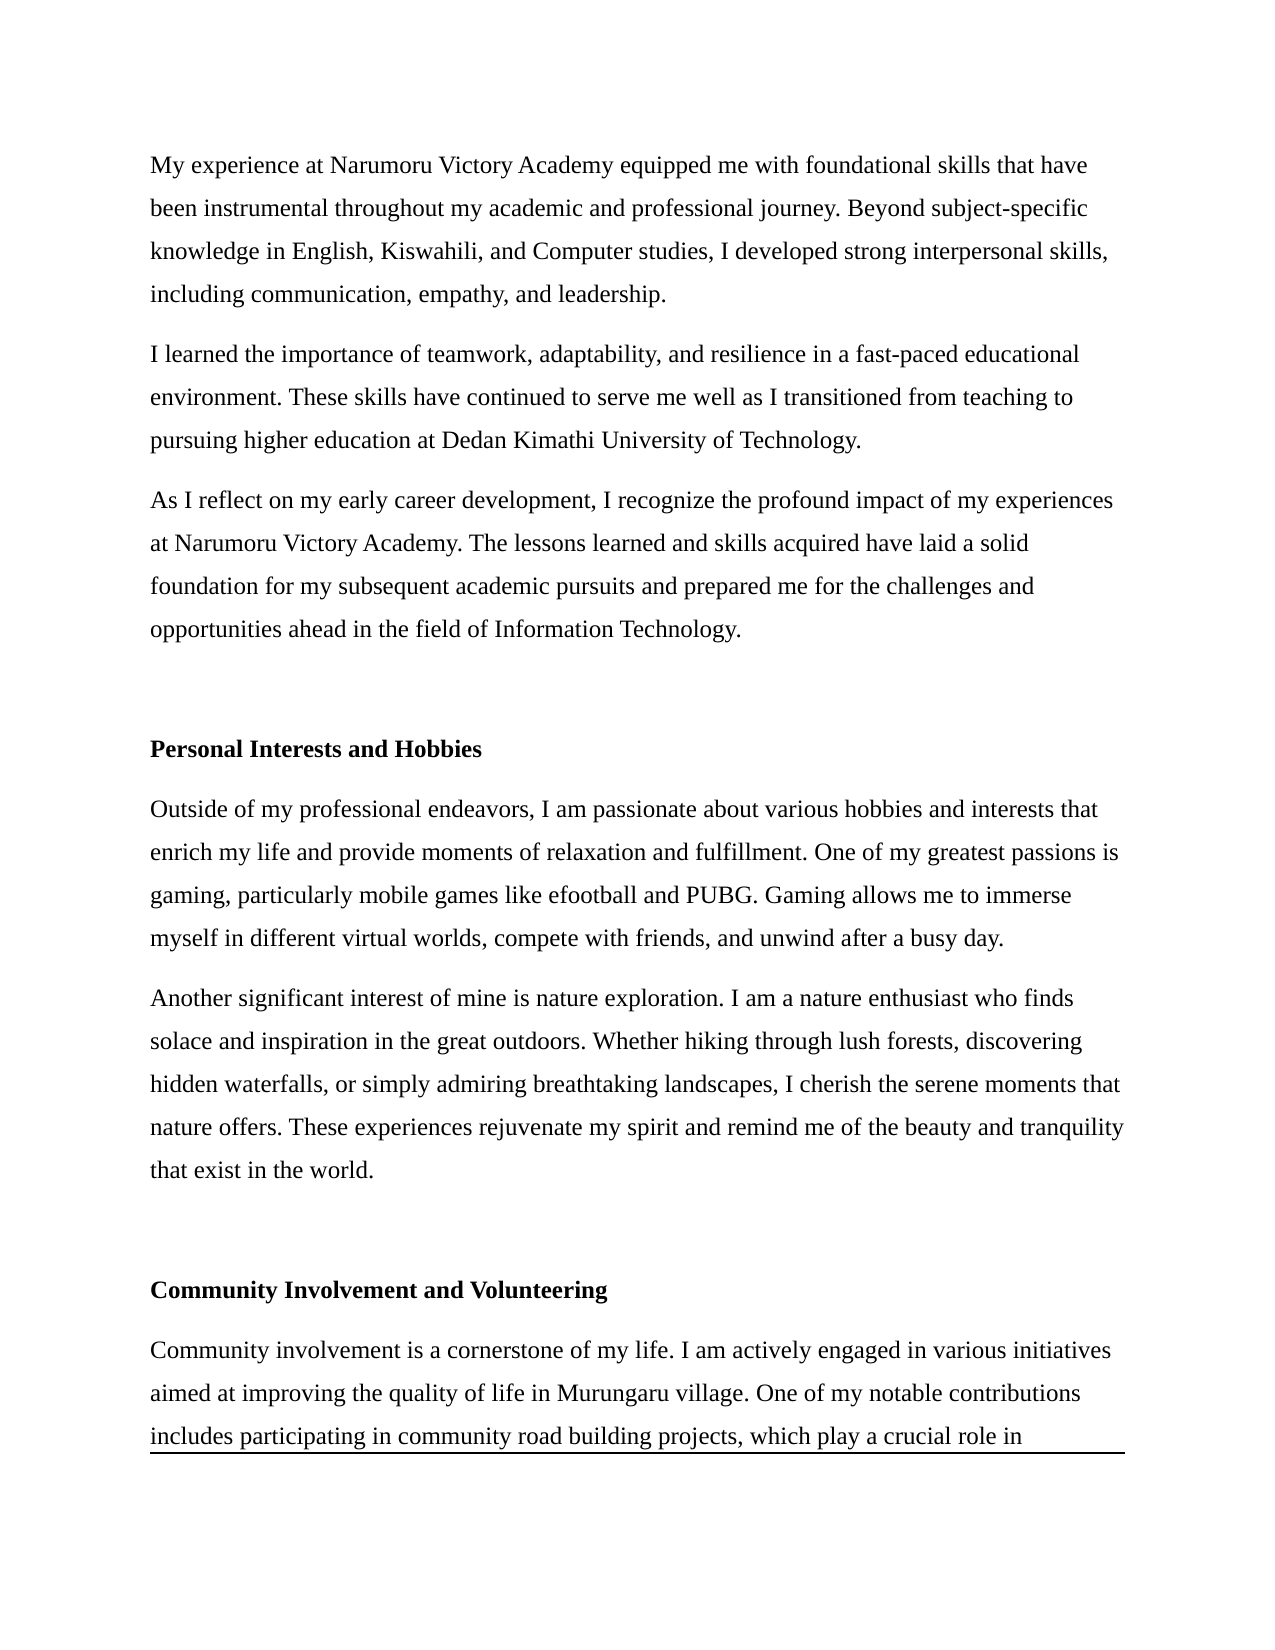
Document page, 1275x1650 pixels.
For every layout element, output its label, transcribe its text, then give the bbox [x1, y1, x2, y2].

text As I reflect on my early career development, I recognize the profound impact of my experiences at Narumoru Victory Academy. The lessons learned and skills acquired have laid a solid foundation for my subsequent academic pursuits and prepared me for the challenges and opportunities ahead in the field of Information Technology. [150, 485, 1125, 643]
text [150, 1335, 1125, 1452]
text Personal Interests and Hobbies [150, 734, 1125, 763]
text Another significant interest of mine is nature exploration. I am a nature enthusiast who finds solace and inspiration in the great outdoors. Whether hiking through lush forests, discovering hidden waterfalls, or simply admiring breathtaking landscapes, I cherish the serene moments that nature offers. These experiences rejuvenate my spirit and remind me of the beauty and tranquility that exist in the world. [150, 983, 1125, 1184]
text Outside of my professional endeavors, I am passionate about various hobbies and interests that enrich my life and provide moments of relaxation and fulfillment. One of my greatest passions is gaming, particularly mobile games like efootball and PUBG. Gaming allows me to immerse myself in different virtual worlds, compete with friends, and unwind after a busy day. [150, 794, 1125, 952]
text Community Involvement and Volunteering [150, 1275, 1125, 1304]
text I learned the importance of teamwork, adaptability, and resilience in a fast-paced educational environment. These skills have continued to serve me well as I transitioned from teaching to pursuing higher education at Dedan Kimathi University of Technology. [150, 339, 1125, 454]
text My experience at Narumoru Victory Academy equipped me with foundational skills that have been instrumental throughout my academic and professional journey. Beyond subject-specific knowledge in English, Kiswahili, and Computer studies, I developed strong interpersonal skills, including communication, empathy, and leadership. [150, 150, 1125, 308]
